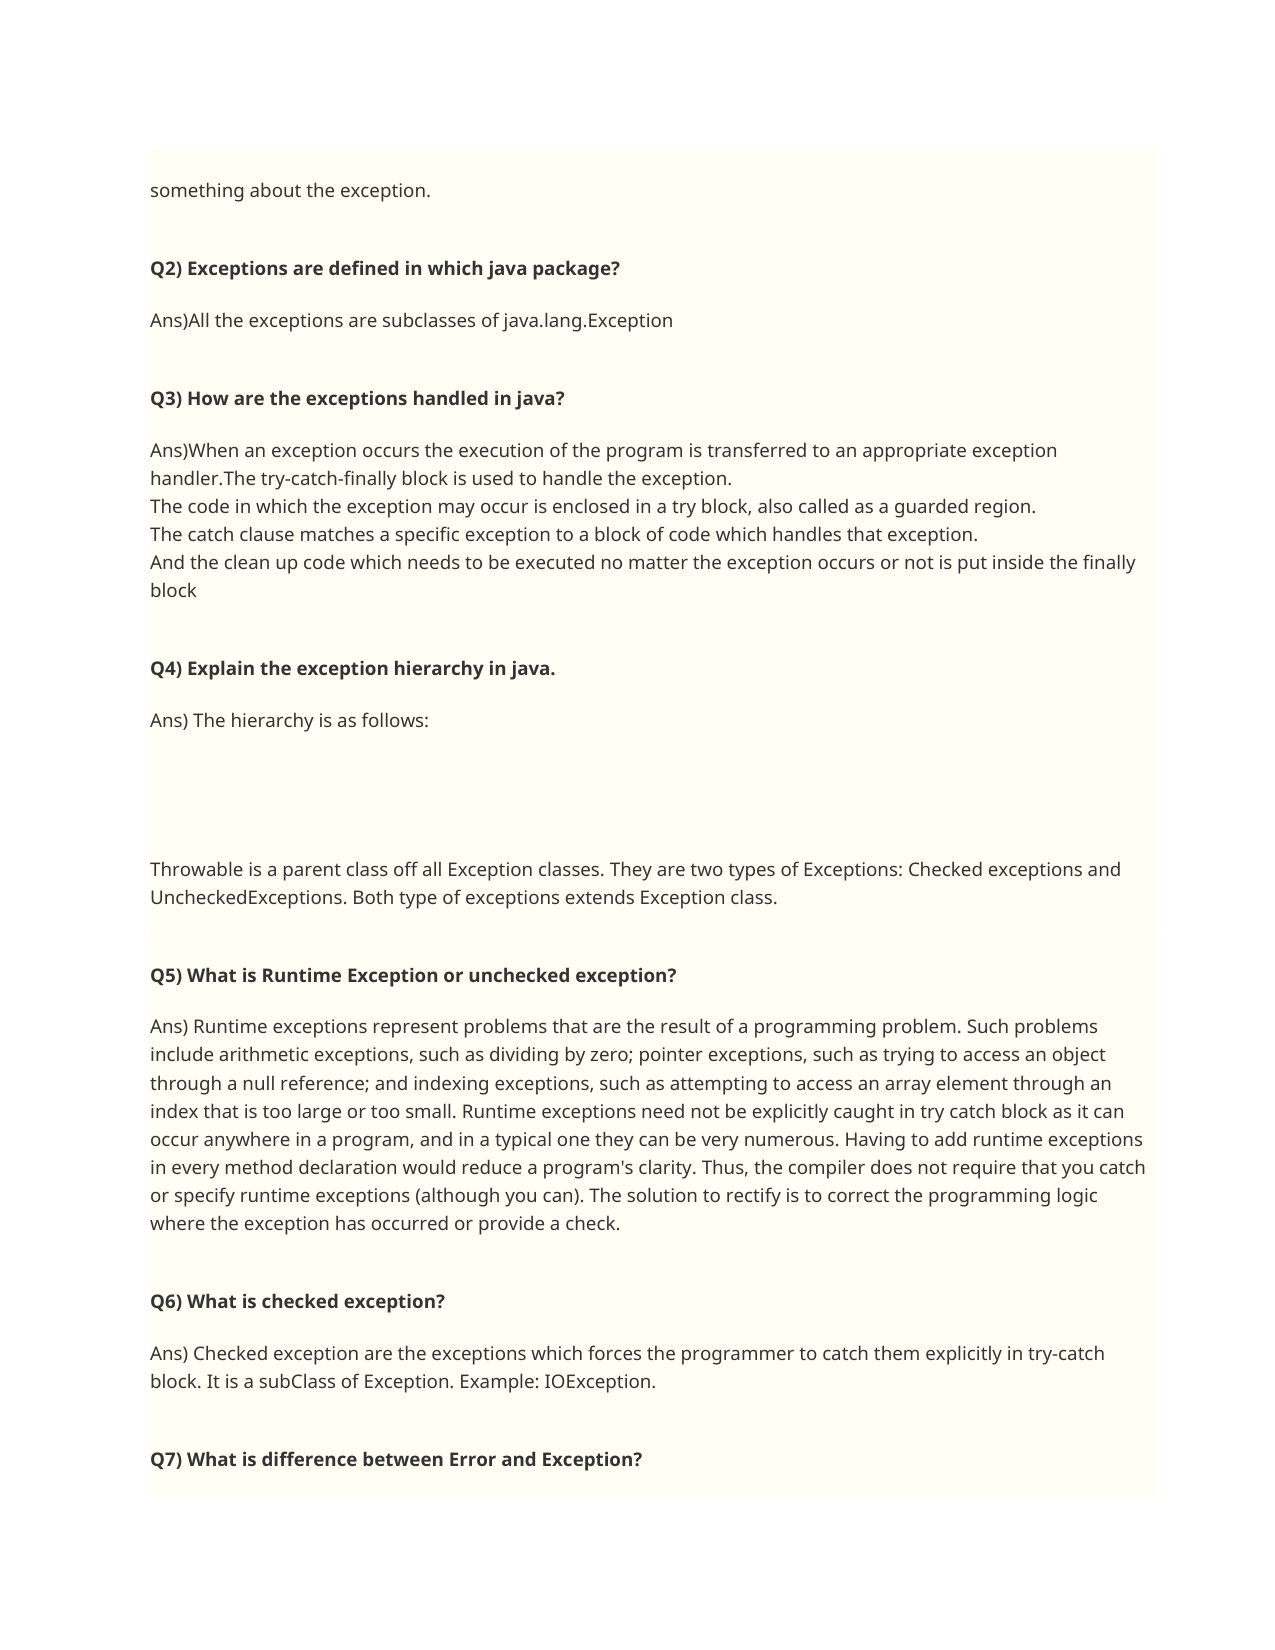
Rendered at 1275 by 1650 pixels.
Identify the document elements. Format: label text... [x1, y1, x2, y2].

table_cell Q4) Explain the exception hierarchy in java. Ans) The hierarchy is as follows: Throwable is a parent class off all Exception classes. They are two types of Exceptions: Checked exceptions and UncheckedExceptions. Both type of exceptions extends Exception class. [149, 628, 1158, 934]
table_cell Q3) How are the exceptions handled in java? Ans)When an exception occurs the execution of the program is transferred to an appropriate exception handler.The try-catch-finally block is used to handle the exception. The code in which the exception may occur is enclosed in a try block, also called as a guarded region. The catch clause matches a specific exception to a block of code which handles that exception. And the clean up code which needs to be executed no matter the exception occurs or not is put inside the finally block [149, 358, 1158, 628]
table_cell Q2) Exceptions are defined in which java package? Ans)All the exceptions are subclasses of java.lang.Exception [149, 228, 1158, 358]
table_cell Q6) What is checked exception? Ans) Checked exception are the exceptions which forces the programmer to catch them explicitly in try-catch block. It is a subClass of Exception. Example: IOException. [149, 1261, 1158, 1419]
table_cell Q5) What is Runtime Exception or unchecked exception? Ans) Runtime exceptions represent problems that are the result of a programming problem. Such problems include arithmetic exceptions, such as dividing by zero; pointer exceptions, such as trying to access an object through a null reference; and indexing exceptions, such as attempting to access an array element through an index that is too large or too small. Runtime exceptions need not be explicitly caught in try catch block as it can occur anywhere in a program, and in a typical one they can be very numerous. Having to add runtime exceptions in every method declaration would reduce a program's clarity. Thus, the compiler does not require that you catch or specify runtime exceptions (although you can). The solution to rectify is to correct the programming logic where the exception has occurred or provide a check. [149, 935, 1158, 1261]
